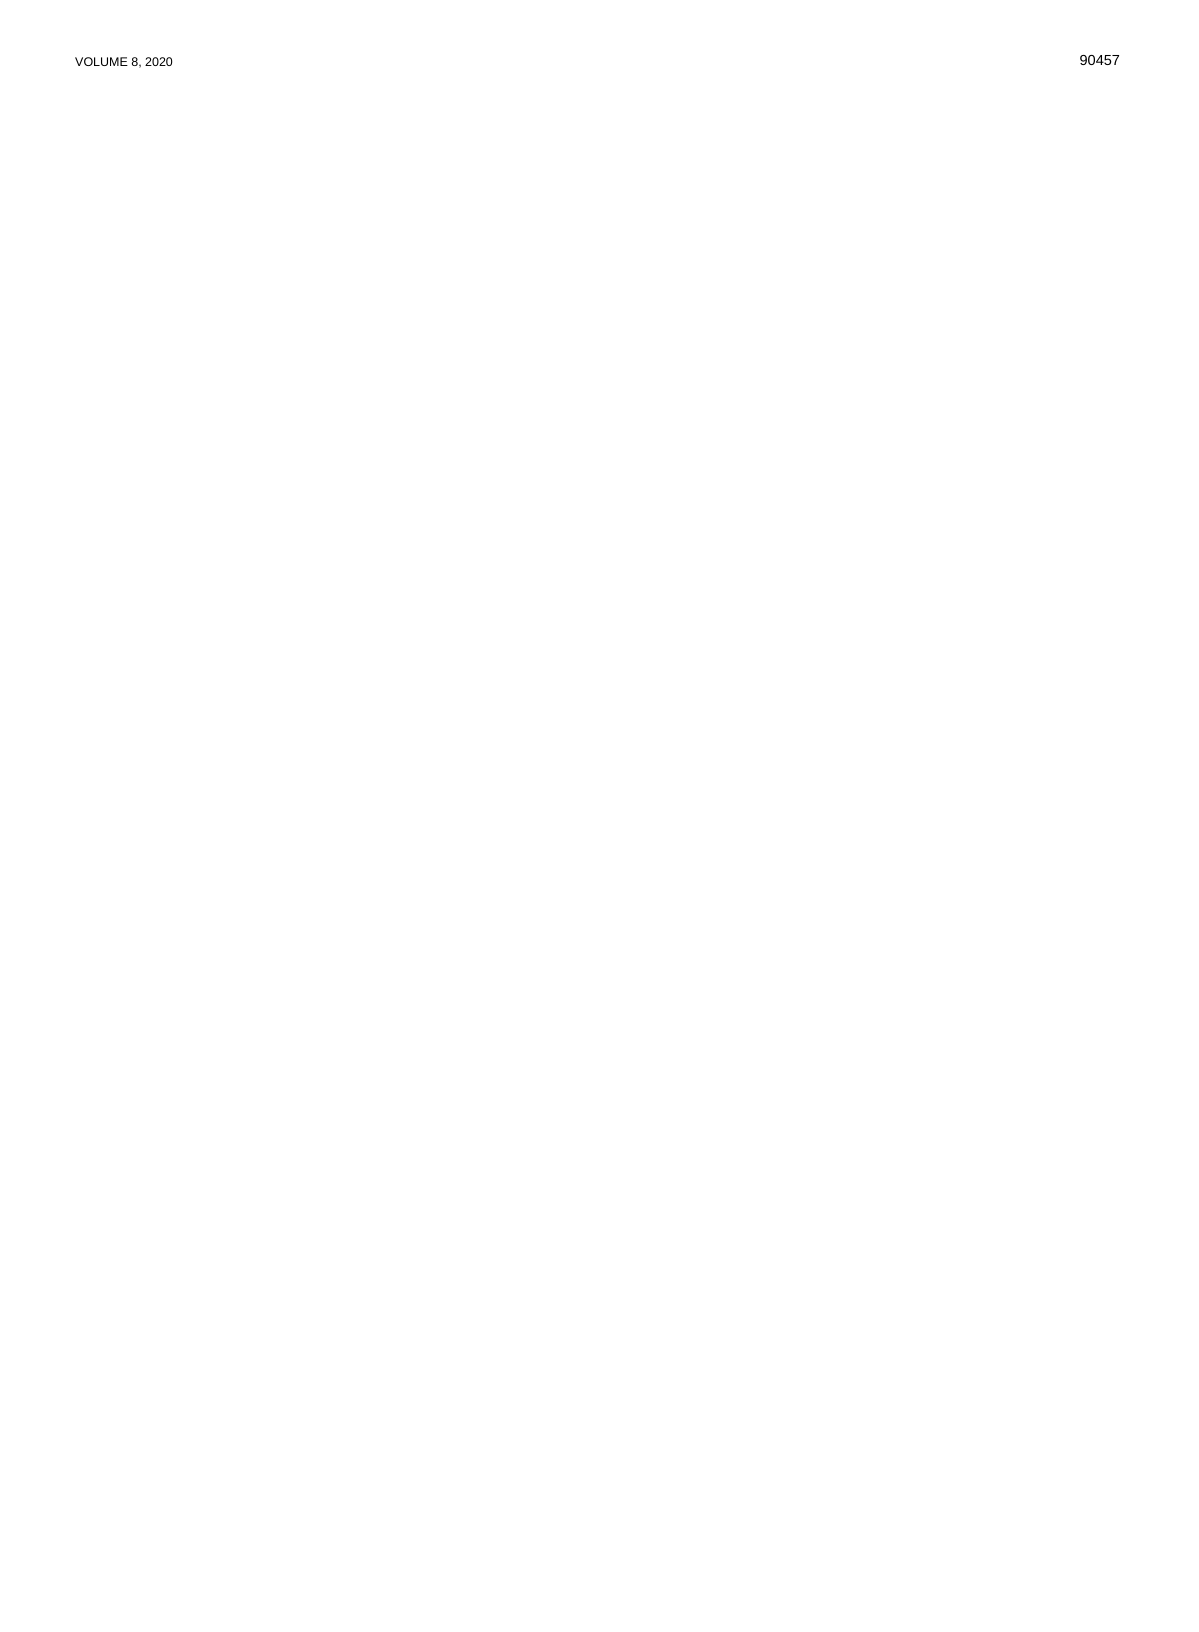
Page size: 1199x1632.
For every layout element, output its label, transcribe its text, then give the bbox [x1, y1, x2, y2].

table_header VOLUME 8, 2020 [75, 50, 624, 68]
table_header 90457 [624, 50, 1120, 68]
